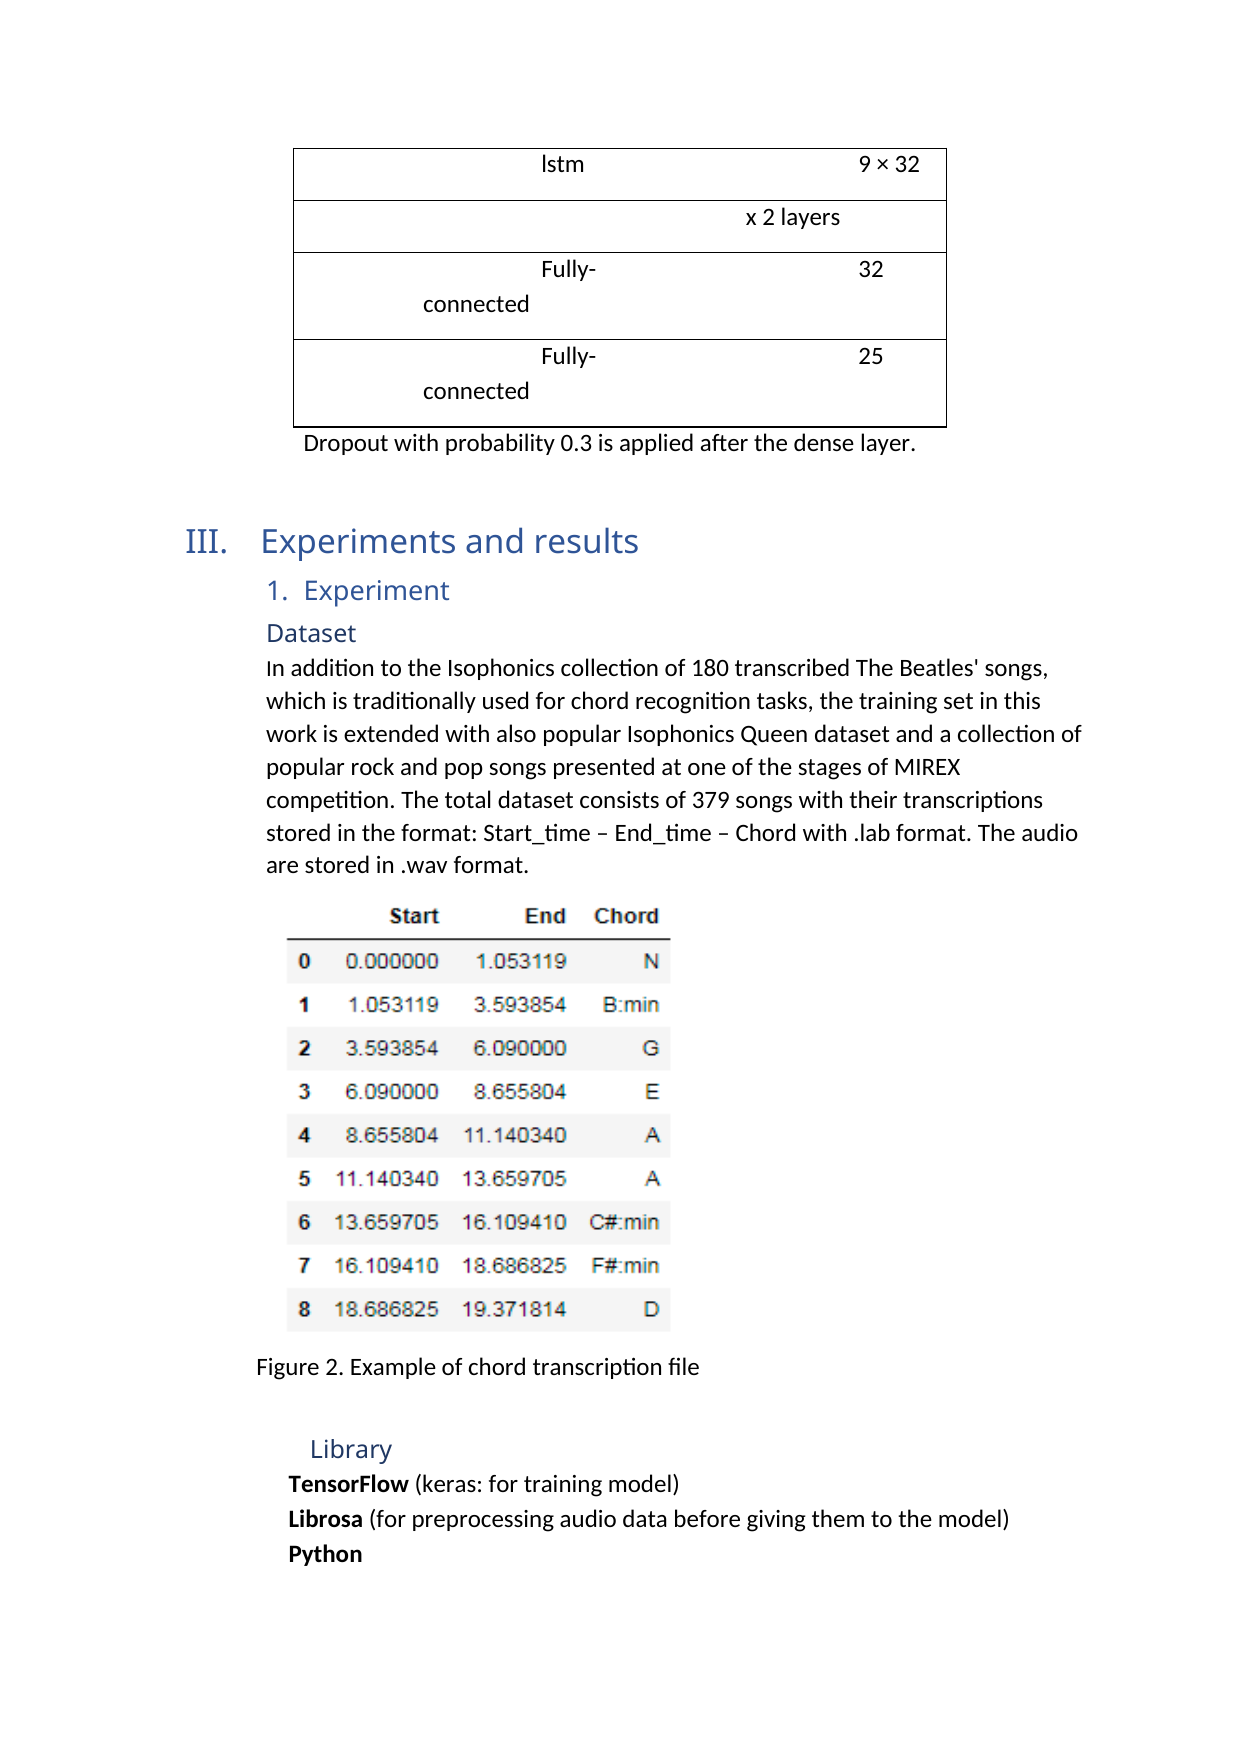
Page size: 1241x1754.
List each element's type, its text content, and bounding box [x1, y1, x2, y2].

subtitle Experiment [266, 571, 1093, 608]
text TensorFlow (keras: for training model) [266, 1468, 1093, 1498]
subtitle Dataset [266, 615, 1093, 649]
table_cell [294, 201, 611, 252]
subtitle Library [148, 1431, 1093, 1465]
table_header lstm [294, 149, 611, 200]
table_cell Fully-connected [294, 340, 611, 426]
table_cell 25 [611, 340, 946, 426]
text Dropout with probability 0.3 is applied after the dense layer. [303, 427, 1093, 458]
text Figure 2. Example of chord transcription file [148, 1351, 1093, 1382]
table_cell Fully-connected [294, 253, 611, 339]
table_header 9 × 32 [611, 149, 946, 200]
subtitle Experiments and results [185, 518, 1093, 564]
picture [265, 899, 696, 1333]
text Python [266, 1538, 1093, 1568]
table_cell 32 [611, 253, 946, 339]
table_cell x 2 layers [611, 201, 946, 252]
text Librosa (for preprocessing audio data before giving them to the model) [266, 1503, 1093, 1533]
text In addition to the Isophonics collection of 180 transcribed The Beatles' songs, which is traditionally used for chord recognition tasks, the training set in this work is extended with also popular Isophonics Queen dataset and a collection of popular rock and pop songs presented at one of the stages of MIREX competition. The total dataset consists of 379 songs with their transcriptions stored in the format: Start_time – End_time – Chord with .lab format. The audio are stored in .wav format. [266, 652, 1093, 880]
